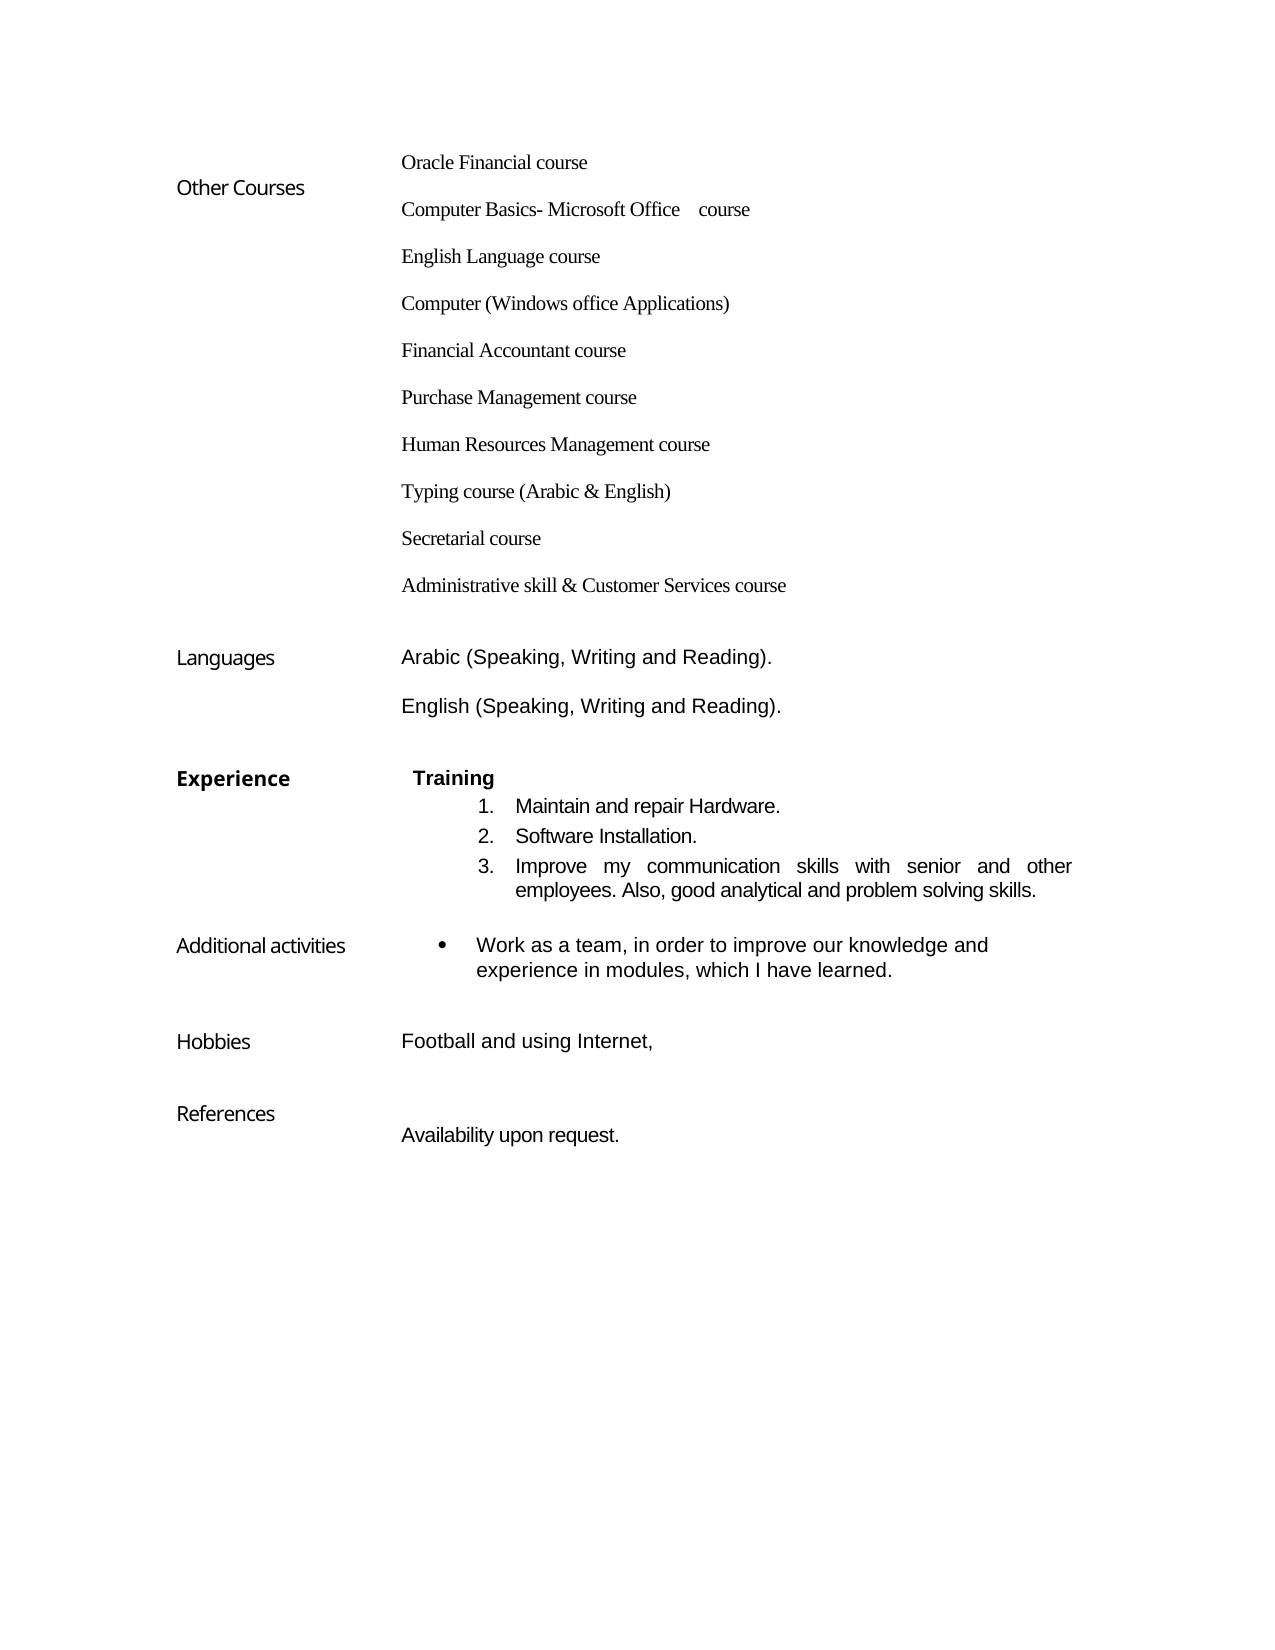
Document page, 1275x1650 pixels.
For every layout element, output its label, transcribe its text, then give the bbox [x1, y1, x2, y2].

table_cell References [165, 1076, 390, 1170]
table_cell Languages [165, 620, 390, 741]
table_cell Experience [165, 741, 390, 908]
table_cell Oracle Financial course Computer Basics- Microsoft Office course English Language course Computer (Windows office Applications) Financial Accountant course Purchase Management course Human Resources Management course Typing course (Arabic & English) Secretarial course Administrative skill & Customer Services course [390, 150, 1084, 620]
table_cell Work as a team, in order to improve our knowledge and experience in modules, which I have learned. [390, 908, 1084, 1004]
table_cell Training Maintain and repair Hardware. Software Installation. Improve my communication skills with senior and other employees. Also, good analytical and problem solving skills. [390, 741, 1084, 908]
table_cell Availability upon request. [390, 1076, 1084, 1170]
table_cell Arabic (Speaking, Writing and Reading). English (Speaking, Writing and Reading). [390, 620, 1084, 741]
table_cell Hobbies [165, 1004, 390, 1076]
table_cell Additional activities [165, 908, 390, 1004]
table_cell Other Courses [165, 150, 390, 620]
table_cell Football and using Internet, [390, 1004, 1084, 1076]
